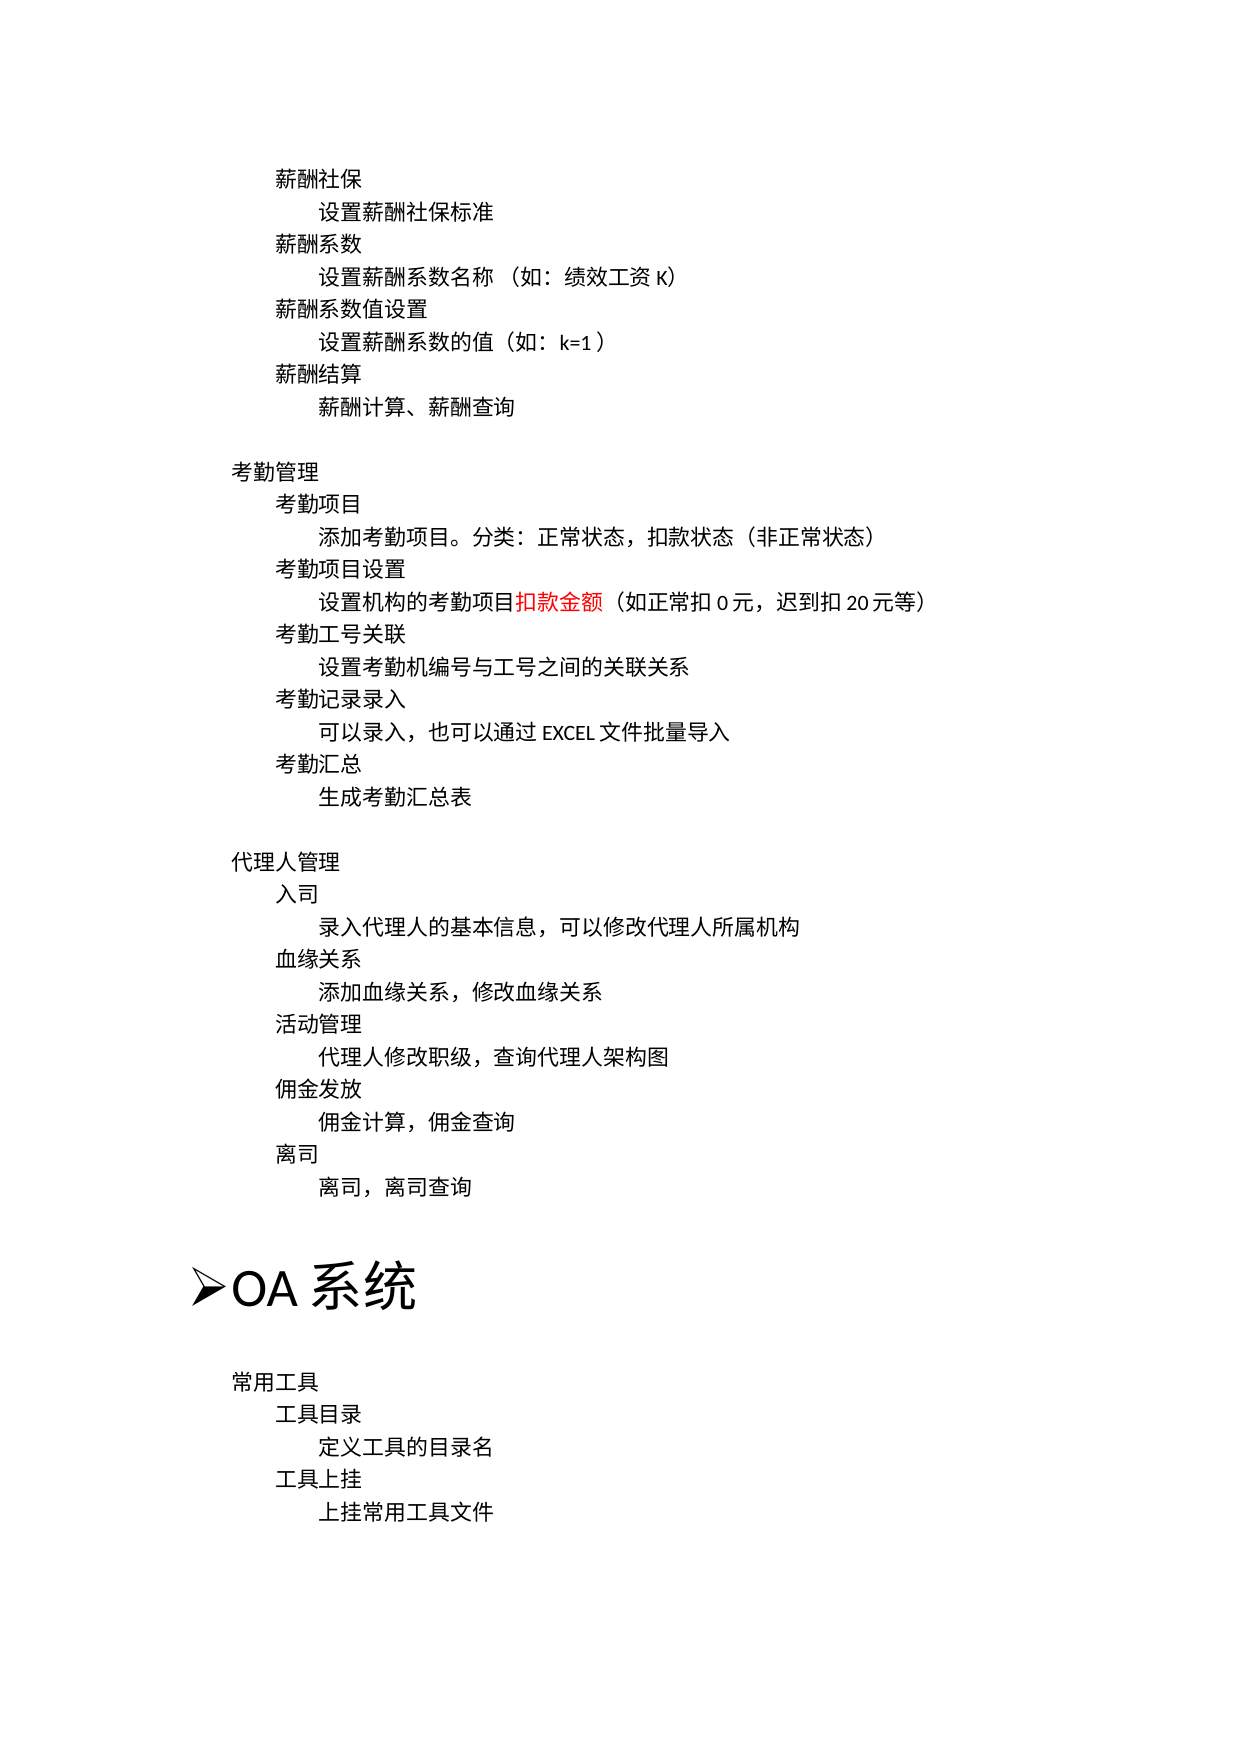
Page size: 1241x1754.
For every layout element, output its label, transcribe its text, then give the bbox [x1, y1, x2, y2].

list 常用工具 [231, 1364, 1053, 1397]
list 添加考勤项目。分类：正常状态，扣款状态（非正常状态） [231, 519, 1053, 552]
list 添加血缘关系，修改血缘关系 [231, 974, 1053, 1007]
list 设置薪酬系数名称 （如：绩效工资K） [231, 259, 1053, 292]
list 设置考勤机编号与工号之间的关联关系 [231, 649, 1053, 682]
list 代理人修改职级，查询代理人架构图 [231, 1039, 1053, 1072]
list 录入代理人的基本信息，可以修改代理人所属机构 [231, 909, 1053, 942]
list 离司 [231, 1137, 1053, 1169]
list 考勤项目设置 [231, 552, 1053, 584]
list 设置机构的考勤项目扣款金额（如正常扣0元，迟到扣20元等） [231, 584, 1053, 617]
list 活动管理 [231, 1007, 1053, 1039]
list 代理人管理 [231, 844, 1053, 877]
list 考勤项目 [231, 487, 1053, 519]
list 工具目录 [231, 1397, 1053, 1429]
list 设置薪酬社保标准 [231, 194, 1053, 227]
list 考勤管理 [231, 454, 1053, 487]
list 薪酬计算、薪酬查询 [231, 389, 1053, 422]
list 定义工具的目录名 [231, 1429, 1053, 1462]
list OA系统 [187, 1234, 1053, 1332]
list 血缘关系 [231, 942, 1053, 974]
list 薪酬系数 [231, 227, 1053, 259]
list 薪酬系数值设置 [231, 292, 1053, 324]
list 可以录入，也可以通过EXCEL文件批量导入 [231, 714, 1053, 747]
list 薪酬社保 [231, 162, 1053, 194]
list 佣金发放 [231, 1072, 1053, 1104]
list 考勤汇总 [231, 747, 1053, 779]
list 离司，离司查询 [231, 1169, 1053, 1202]
list 生成考勤汇总表 [231, 779, 1053, 812]
list 佣金计算，佣金查询 [231, 1104, 1053, 1137]
list 工具上挂 [231, 1462, 1053, 1494]
list 设置薪酬系数的值（如：k=1 ） [231, 324, 1053, 357]
list 上挂常用工具文件 [231, 1494, 1053, 1527]
list 考勤记录录入 [231, 682, 1053, 714]
list 考勤工号关联 [231, 617, 1053, 649]
list 薪酬结算 [231, 357, 1053, 389]
list 入司 [231, 877, 1053, 909]
